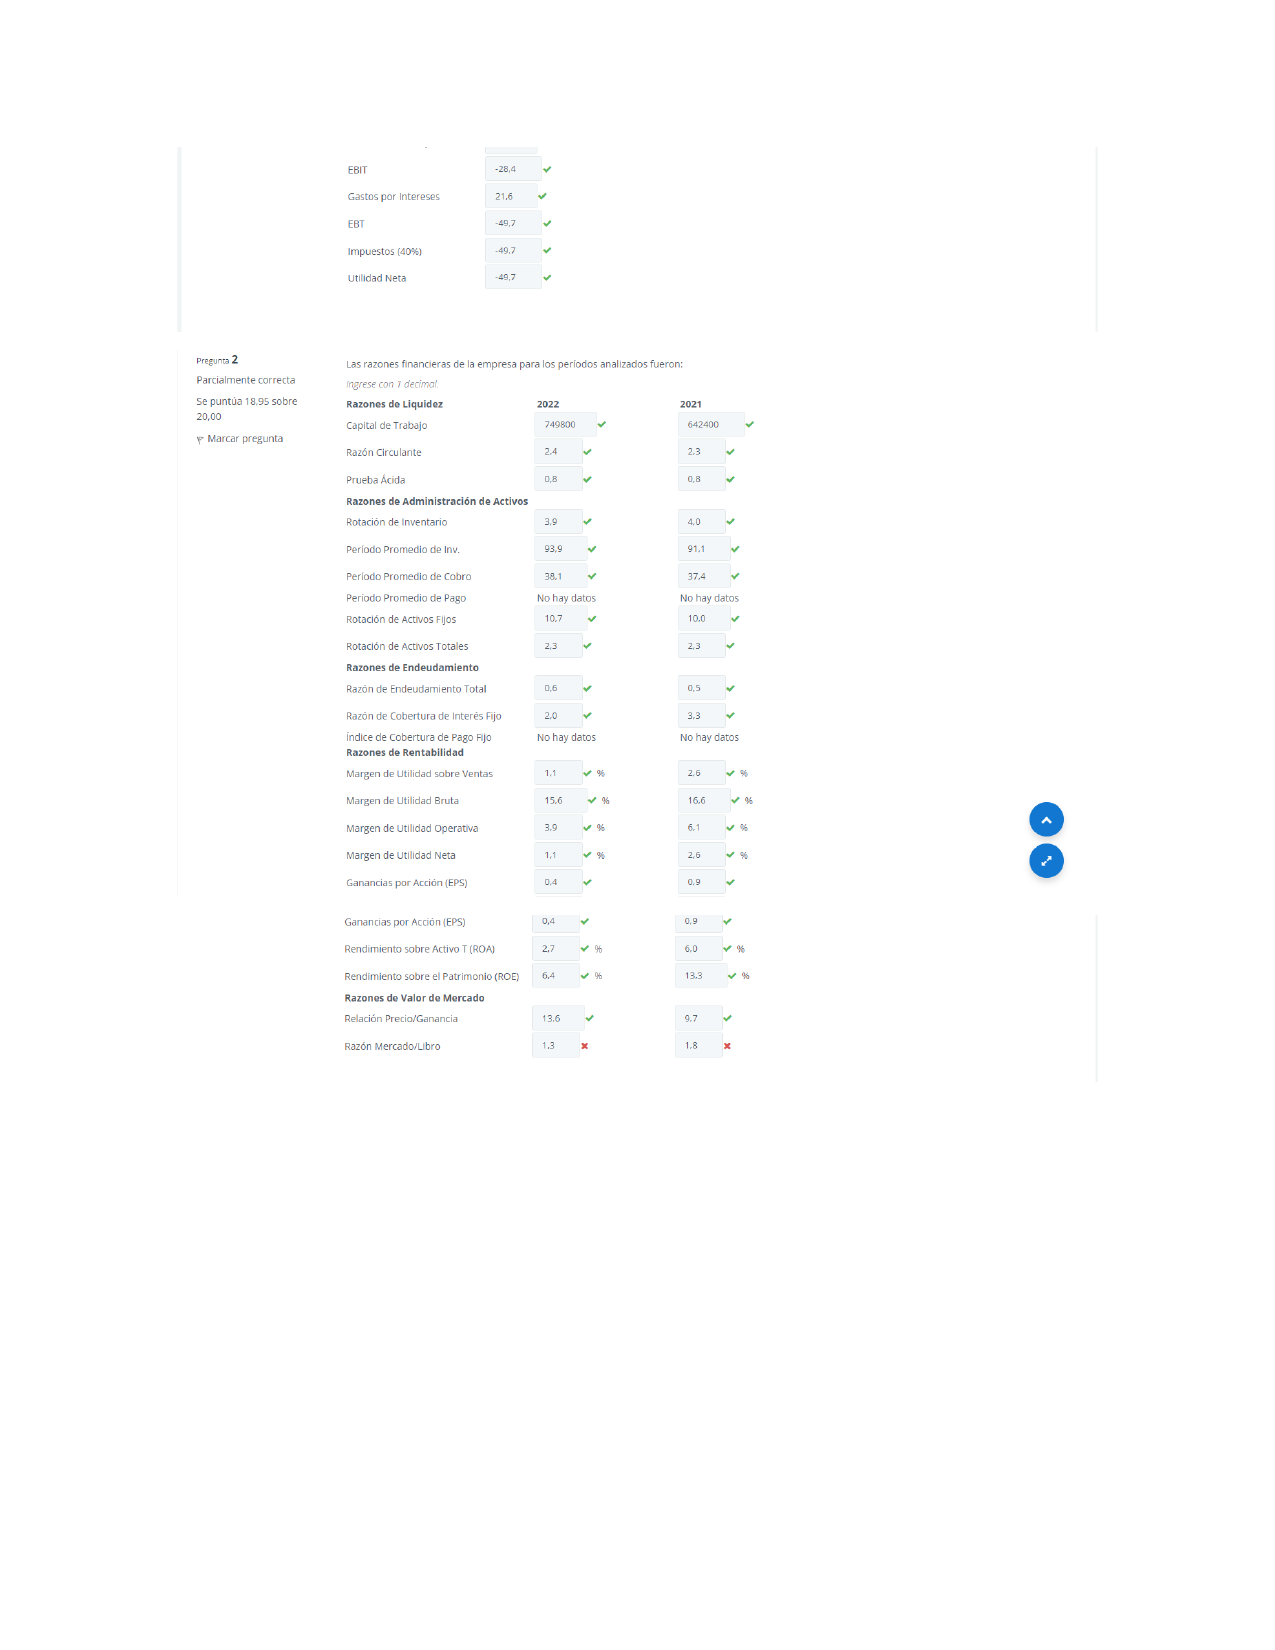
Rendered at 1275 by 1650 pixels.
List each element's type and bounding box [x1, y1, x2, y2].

picture [177, 147, 1098, 332]
picture [177, 915, 1098, 1082]
picture [177, 350, 1098, 897]
